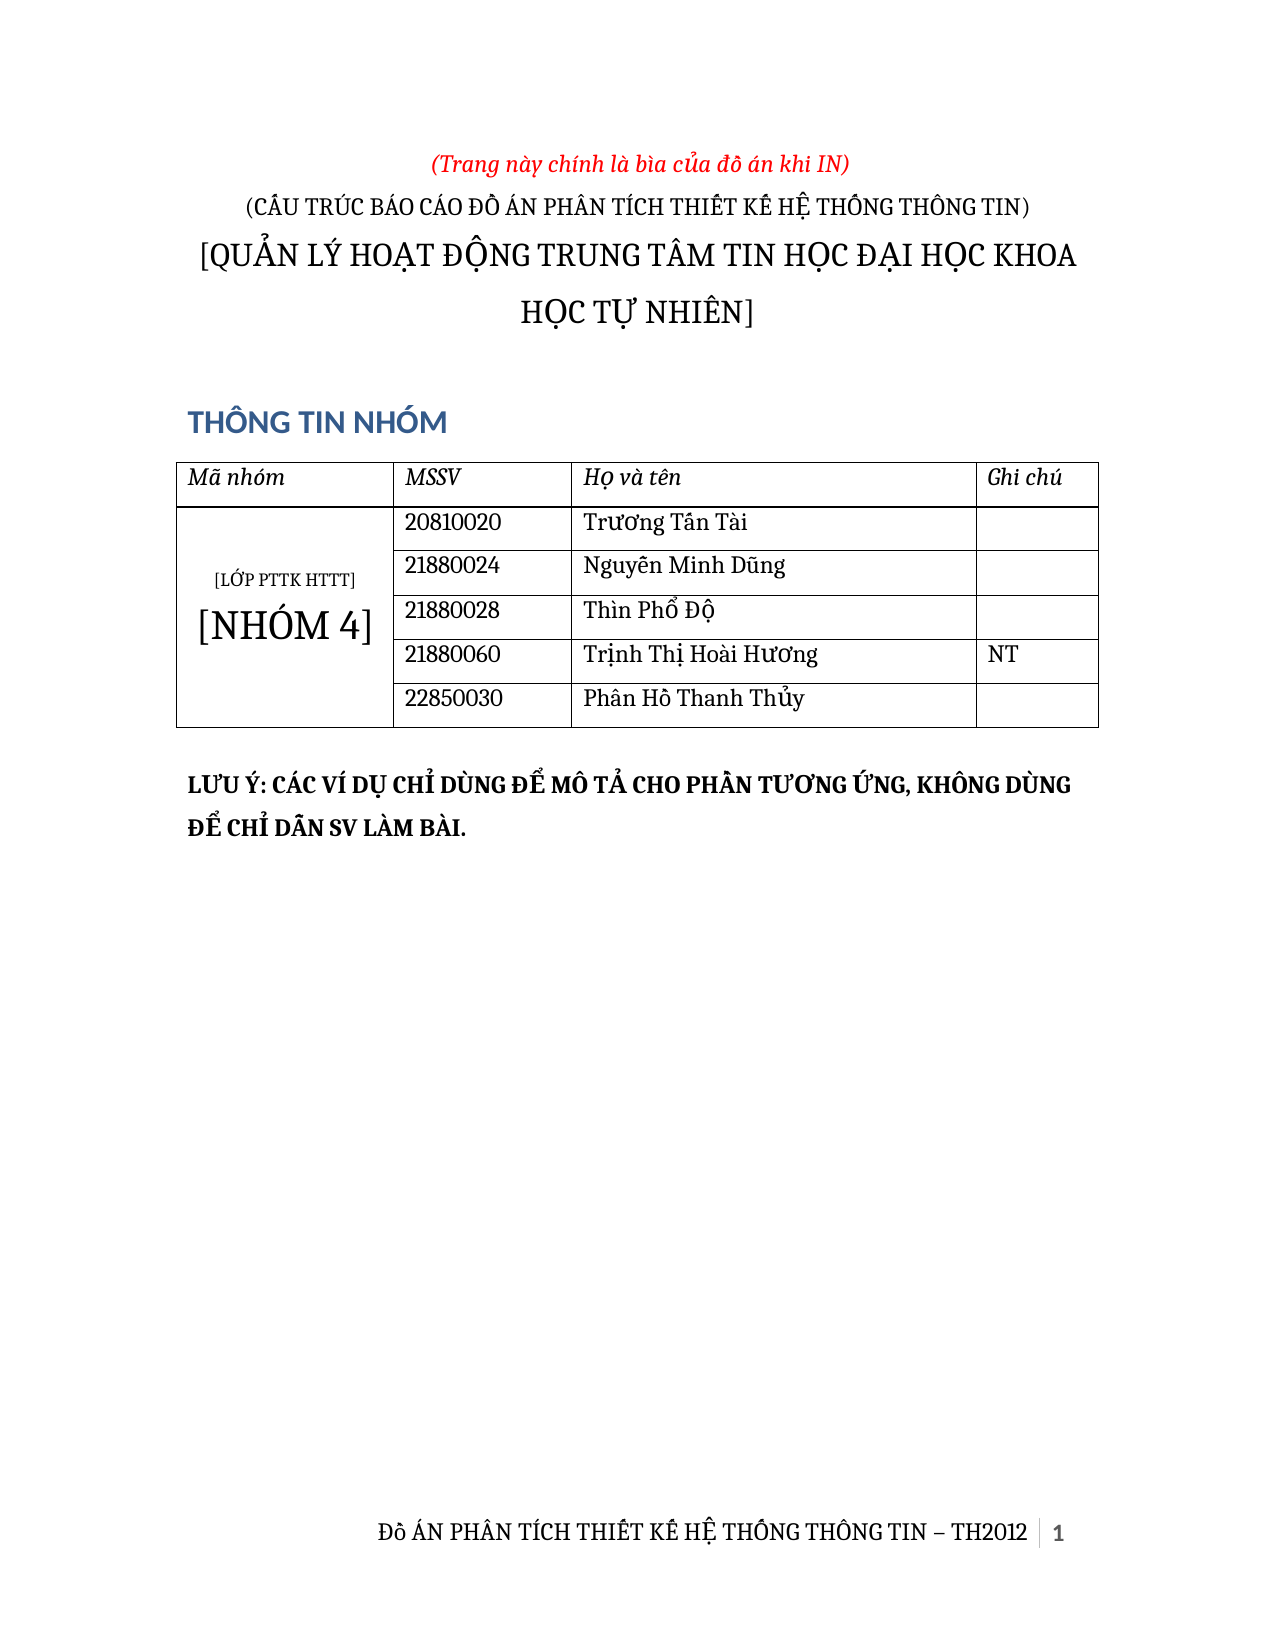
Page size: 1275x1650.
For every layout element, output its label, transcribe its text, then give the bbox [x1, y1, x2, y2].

text LƯU Ý: CÁC VÍ DỤ CHỈ DÙNG ĐỂ MÔ TẢ CHO PHẦN TƯƠNG ỨNG, KHÔNG DÙNG ĐỂ CHỈ DẪN SV LÀM BÀI. [187, 771, 1087, 843]
table_header MSSV [394, 463, 571, 506]
table_cell Trương Tấn Tài [572, 508, 976, 550]
table_cell NT [977, 640, 1098, 683]
table_header Họ và tên [572, 463, 976, 506]
table_cell [977, 551, 1098, 594]
table_cell Phân Hồ Thanh Thủy [572, 684, 976, 727]
table_cell 21880060 [394, 640, 571, 683]
subtitle THÔNG TIN NHÓM [187, 401, 1087, 442]
table_cell [977, 508, 1098, 550]
table_header Mã nhóm [177, 463, 393, 506]
table_cell [LỚP PTTK HTTT] [NHÓM 4] [177, 508, 393, 727]
table_cell 22850030 [394, 684, 571, 727]
table_cell 20810020 [394, 508, 571, 550]
table_cell 21880028 [394, 596, 571, 638]
text [QUẢN LÝ HOẠT ĐỘNG TRUNG TÂM TIN HỌC ĐẠI HỌC KHOA HỌC TỰ NHIÊN] [187, 236, 1087, 332]
table_cell Trịnh Thị Hoài Hương [572, 640, 976, 683]
table_cell Thìn Phổ Độ [572, 596, 976, 638]
table_header Ghi chú [977, 463, 1098, 506]
table_cell [977, 684, 1098, 727]
table_cell 21880024 [394, 551, 571, 594]
text (Trang này chính là bìa của đồ án khi IN) [187, 150, 1087, 179]
table_cell Nguyễn Minh Dũng [572, 551, 976, 594]
table_cell [977, 596, 1098, 638]
text (CẤU TRÚC BÁO CÁO ĐỒ ÁN PHÂN TÍCH THIẾT KẾ HỆ THỐNG THÔNG TIN) [187, 193, 1087, 222]
